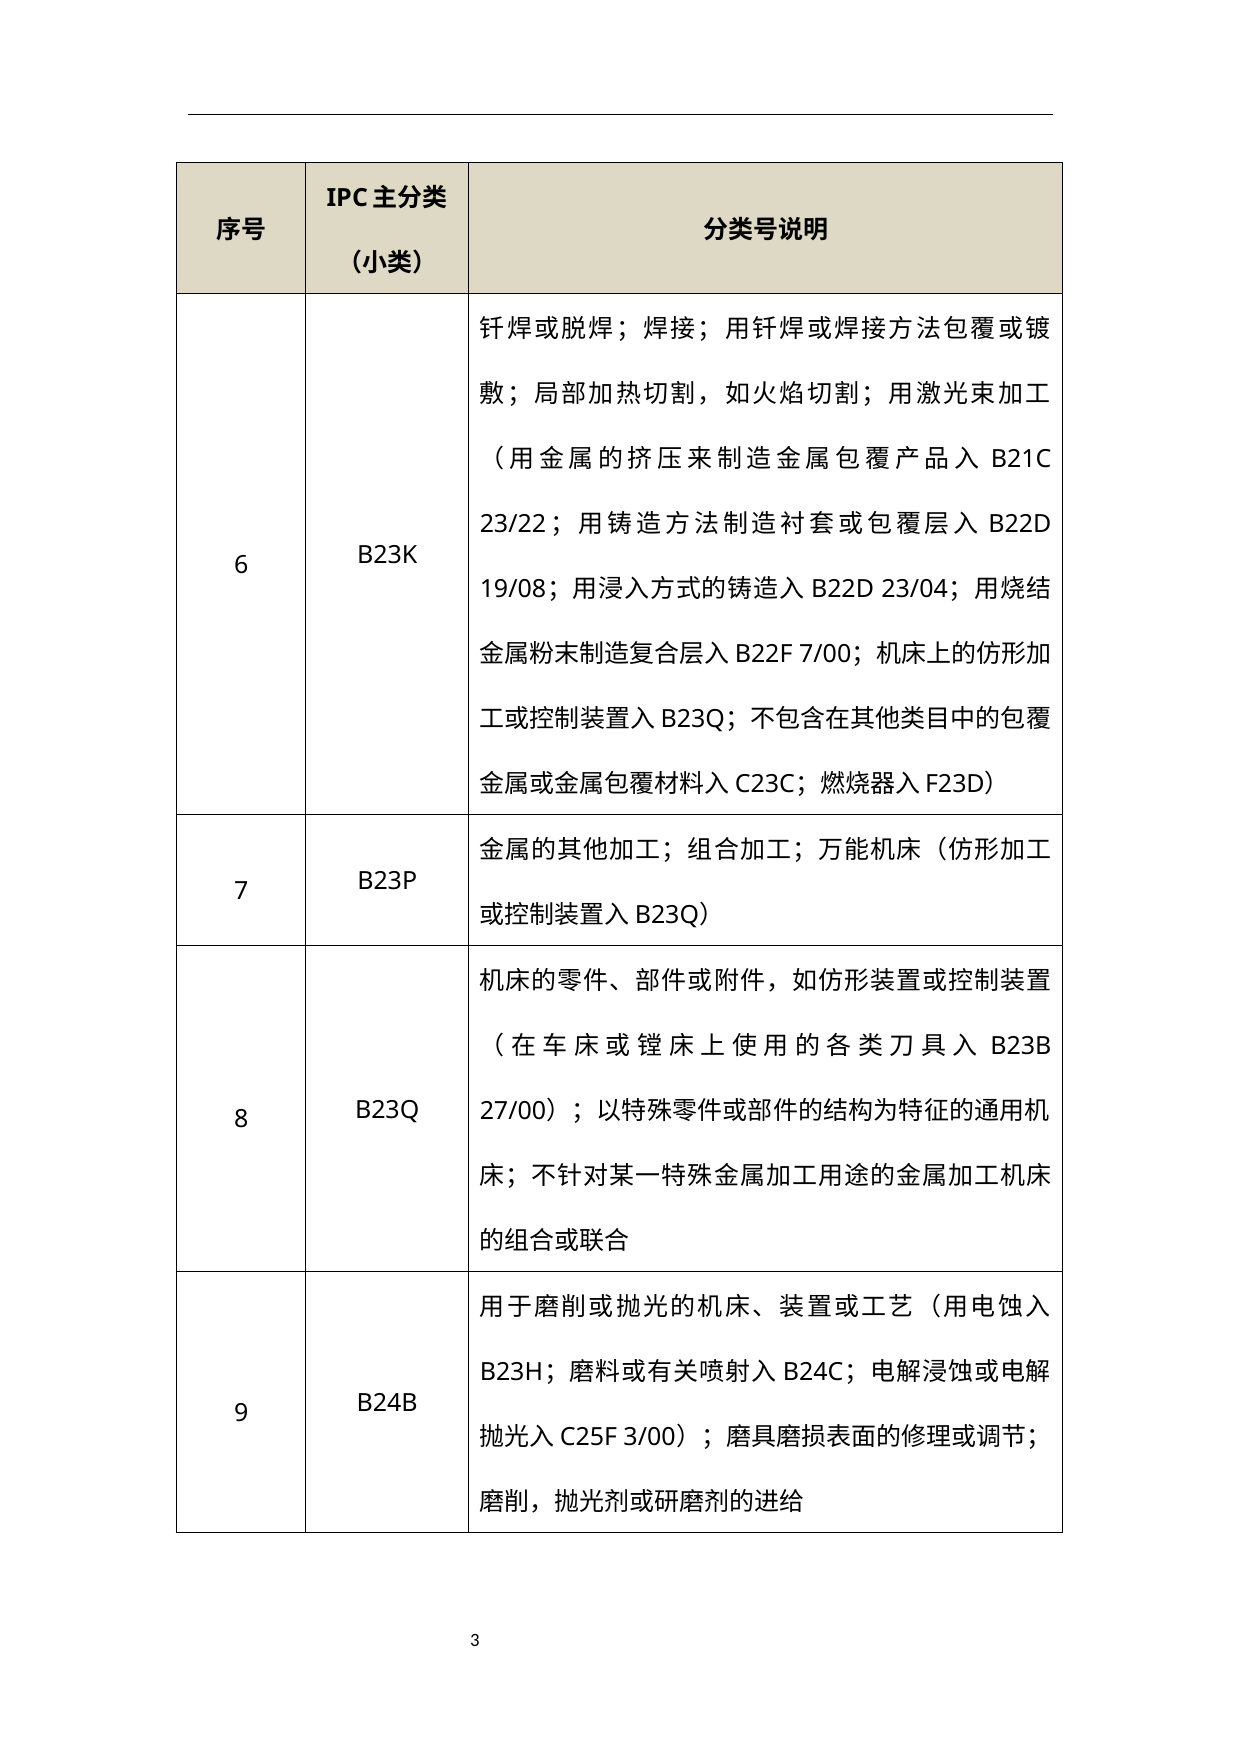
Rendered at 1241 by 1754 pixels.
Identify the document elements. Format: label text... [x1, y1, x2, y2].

table_cell 金属的其他加工；组合加工；万能机床（仿形加工或控制装置入B23Q） [469, 815, 1062, 945]
table_cell 7 [177, 815, 305, 945]
table_header IPC主分类（小类） [306, 163, 468, 293]
table_cell 6 [177, 294, 305, 814]
table_cell 用于磨削或抛光的机床、装置或工艺（用电蚀入B23H；磨料或有关喷射入B24C；电解浸蚀或电解抛光入C25F 3/00）；磨具磨损表面的修理或调节；磨削，抛光剂或研磨剂的进给 [469, 1272, 1062, 1532]
table_cell B23K [306, 294, 468, 814]
table_cell 8 [177, 946, 305, 1271]
table_cell B23Q [306, 946, 468, 1271]
table_cell 9 [177, 1272, 305, 1532]
table_cell 钎焊或脱焊；焊接；用钎焊或焊接方法包覆或镀敷；局部加热切割，如火焰切割；用激光束加工（用金属的挤压来制造金属包覆产品入B21C 23/22；用铸造方法制造衬套或包覆层入B22D 19/08；用浸入方式的铸造入B22D 23/04；用烧结金属粉末制造复合层入B22F 7/00；机床上的仿形加工或控制装置入B23Q；不包含在其他类目中的包覆金属或金属包覆材料入C23C；燃烧器入F23D） [469, 294, 1062, 814]
table_header 序号 [177, 163, 305, 293]
table_cell B24B [306, 1272, 468, 1532]
table_cell 机床的零件、部件或附件，如仿形装置或控制装置（在车床或镗床上使用的各类刀具入B23B 27/00）；以特殊零件或部件的结构为特征的通用机床；不针对某一特殊金属加工用途的金属加工机床的组合或联合 [469, 946, 1062, 1271]
table_header 分类号说明 [469, 163, 1062, 293]
table_cell B23P [306, 815, 468, 945]
